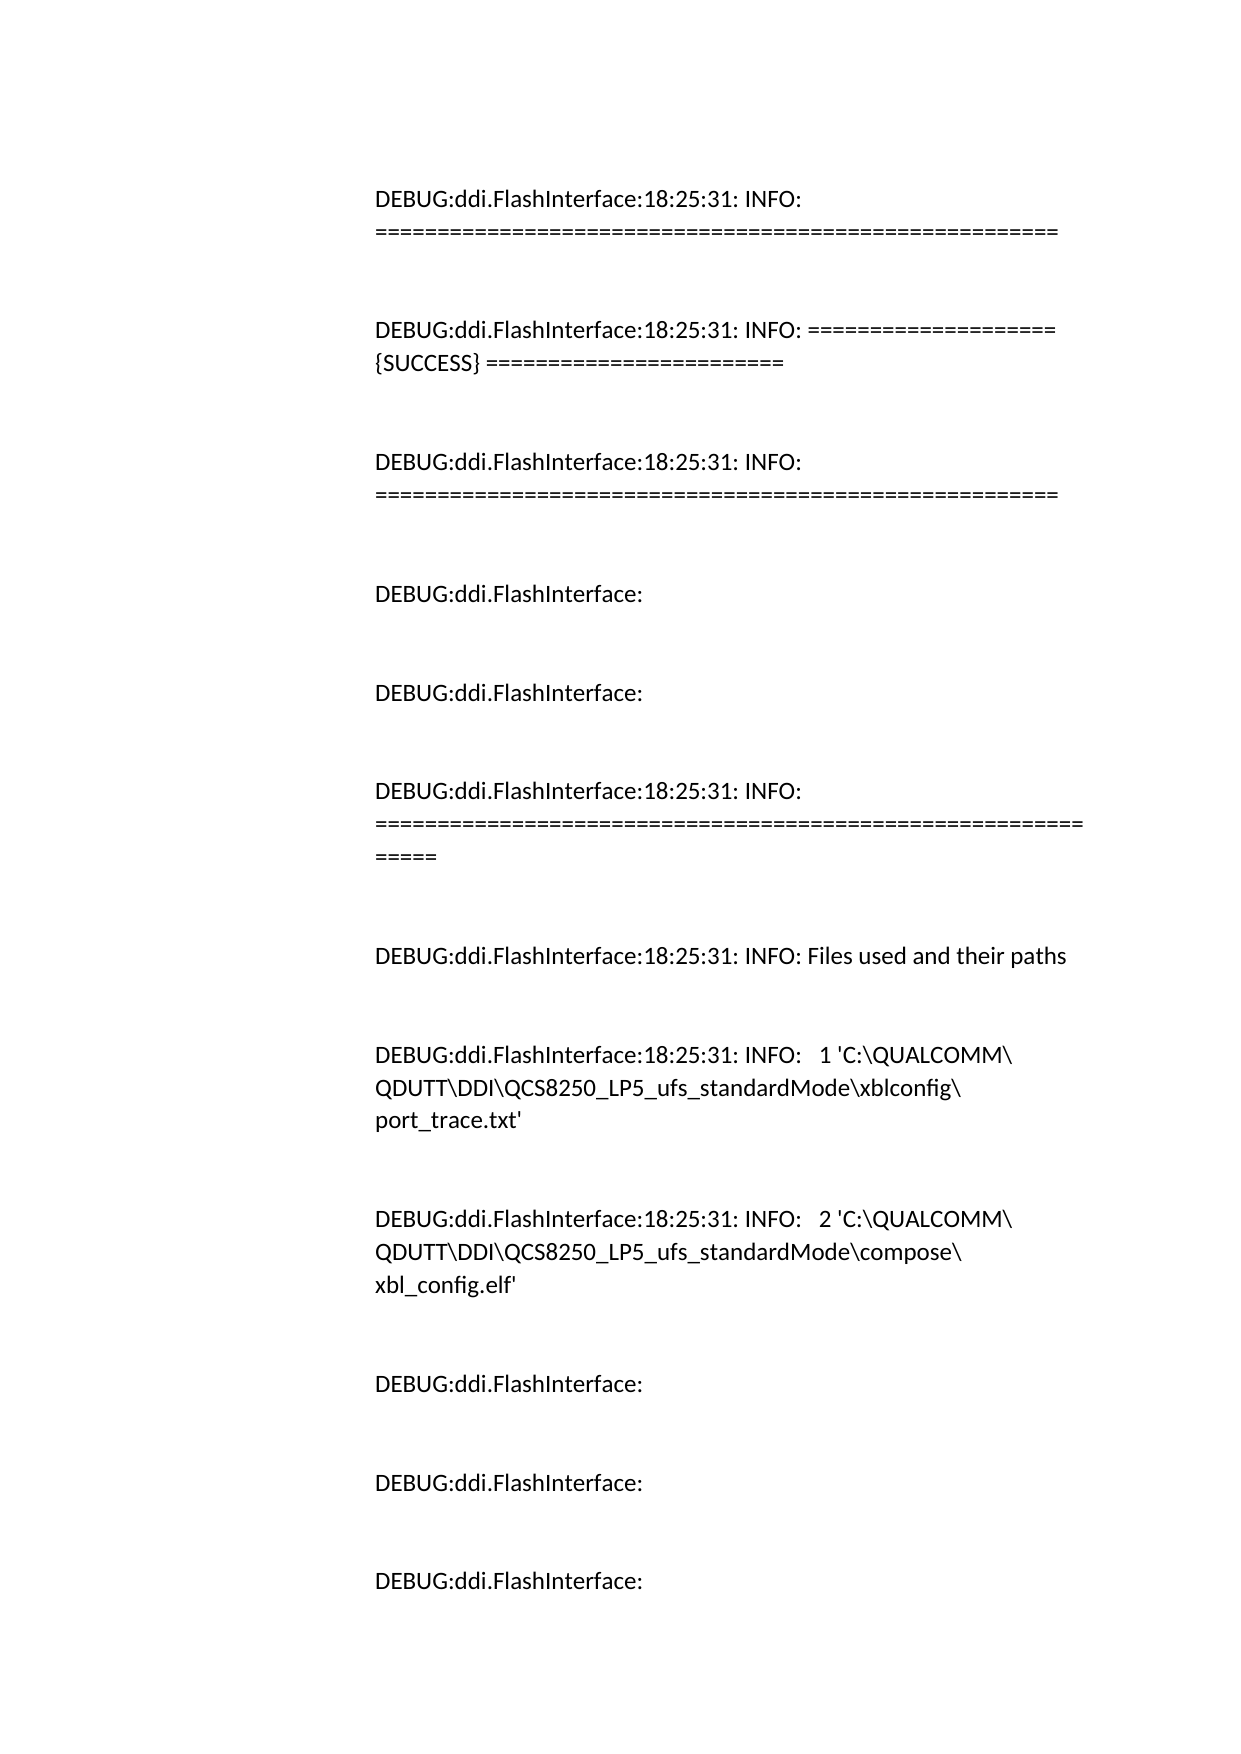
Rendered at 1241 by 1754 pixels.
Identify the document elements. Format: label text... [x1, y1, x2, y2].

list DEBUG:ddi.FlashInterface: [375, 1565, 1090, 1596]
list DEBUG:ddi.FlashInterface: [375, 1368, 1090, 1398]
list DEBUG:ddi.FlashInterface:18:25:31: INFO: Files used and their paths [375, 940, 1090, 971]
list DEBUG:ddi.FlashInterface:18:25:31: INFO: 2 'C:\QUALCOMM\QDUTT\DDI\QCS8250_LP5_ufs_standardMode\compose\xbl_config.elf' [375, 1203, 1090, 1300]
list DEBUG:ddi.FlashInterface: [375, 578, 1090, 608]
list DEBUG:ddi.FlashInterface: [375, 677, 1090, 707]
list DEBUG:ddi.FlashInterface:18:25:31: INFO: ======================================================= [375, 183, 1090, 246]
list DEBUG:ddi.FlashInterface:18:25:31: INFO: ======================================================= [375, 446, 1090, 510]
list DEBUG:ddi.FlashInterface:18:25:31: INFO: 1 'C:\QUALCOMM\QDUTT\DDI\QCS8250_LP5_ufs_standardMode\xblconfig\port_trace.txt' [375, 1039, 1090, 1135]
list DEBUG:ddi.FlashInterface:18:25:31: INFO: ==================== {SUCCESS} ======================== [375, 314, 1090, 378]
list DEBUG:ddi.FlashInterface: [375, 1467, 1090, 1497]
list DEBUG:ddi.FlashInterface:18:25:31: INFO: ============================================================== [375, 775, 1090, 872]
